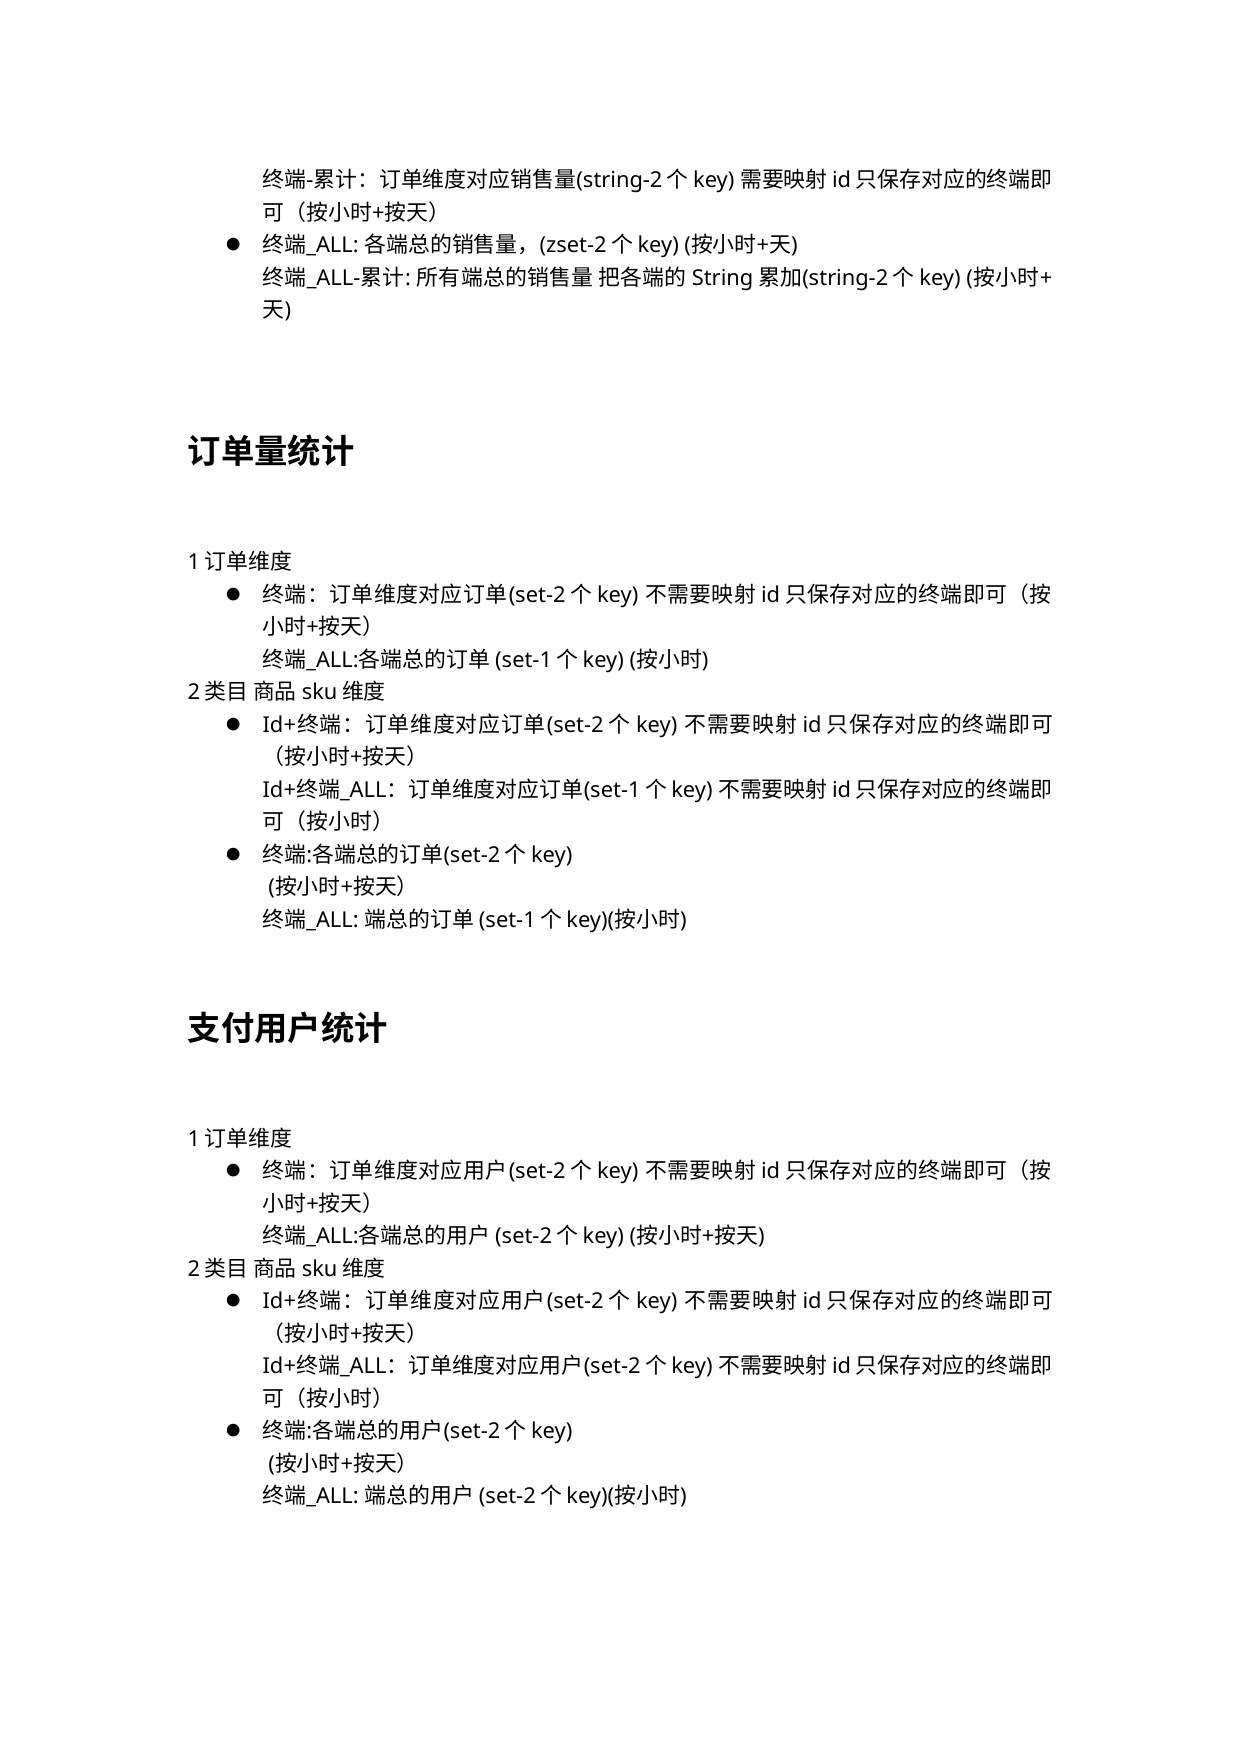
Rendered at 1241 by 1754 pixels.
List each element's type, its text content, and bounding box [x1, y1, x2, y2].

list (按小时+按天） [262, 869, 1053, 901]
list Id+终端：订单维度对应用户(set-2个key) 不需要映射id只保存对应的终端即可（按小时+按天） [225, 1283, 1053, 1348]
list 终端_ALL-累计: 所有端总的销售量 把各端的String累加(string-2个key) (按小时+天) [262, 259, 1053, 324]
subtitle 订单量统计 [187, 417, 1053, 482]
text 1订单维度 [187, 544, 1053, 576]
list 终端_ALL: 各端总的销售量，(zset-2个key) (按小时+天) [225, 227, 1053, 259]
text 终端_ALL:各端总的用户 (set-2个key) (按小时+按天) [219, 1218, 1053, 1251]
list 终端_ALL: 端总的用户 (set-2个key)(按小时) [262, 1478, 1053, 1511]
list 终端：订单维度对应用户(set-2个key) 不需要映射id只保存对应的终端即可（按小时+按天） [225, 1153, 1053, 1218]
list Id+终端_ALL：订单维度对应订单(set-1个key) 不需要映射id只保存对应的终端即可（按小时） [262, 771, 1053, 836]
list 终端:各端总的订单(set-2个key) [225, 836, 1053, 869]
list 终端:各端总的用户(set-2个key) [225, 1413, 1053, 1446]
list 终端-累计：订单维度对应销售量(string-2个key) 需要映射id只保存对应的终端即可（按小时+按天） [262, 162, 1053, 227]
text 2类目 商品 sku维度 [187, 1251, 1053, 1283]
list Id+终端_ALL：订单维度对应用户(set-2个key) 不需要映射id只保存对应的终端即可（按小时） [262, 1348, 1053, 1413]
text 终端_ALL:各端总的订单 (set-1个key) (按小时) [219, 641, 1053, 674]
list (按小时+按天） [262, 1446, 1053, 1478]
text 2类目 商品 sku维度 [187, 674, 1053, 706]
text 1订单维度 [187, 1121, 1053, 1153]
subtitle 支付用户统计 [187, 993, 1053, 1058]
list 终端：订单维度对应订单(set-2个key) 不需要映射id只保存对应的终端即可（按小时+按天） [225, 576, 1053, 641]
list 终端_ALL: 端总的订单 (set-1个key)(按小时) [262, 901, 1053, 934]
list Id+终端：订单维度对应订单(set-2个key) 不需要映射id只保存对应的终端即可（按小时+按天） [225, 706, 1053, 771]
